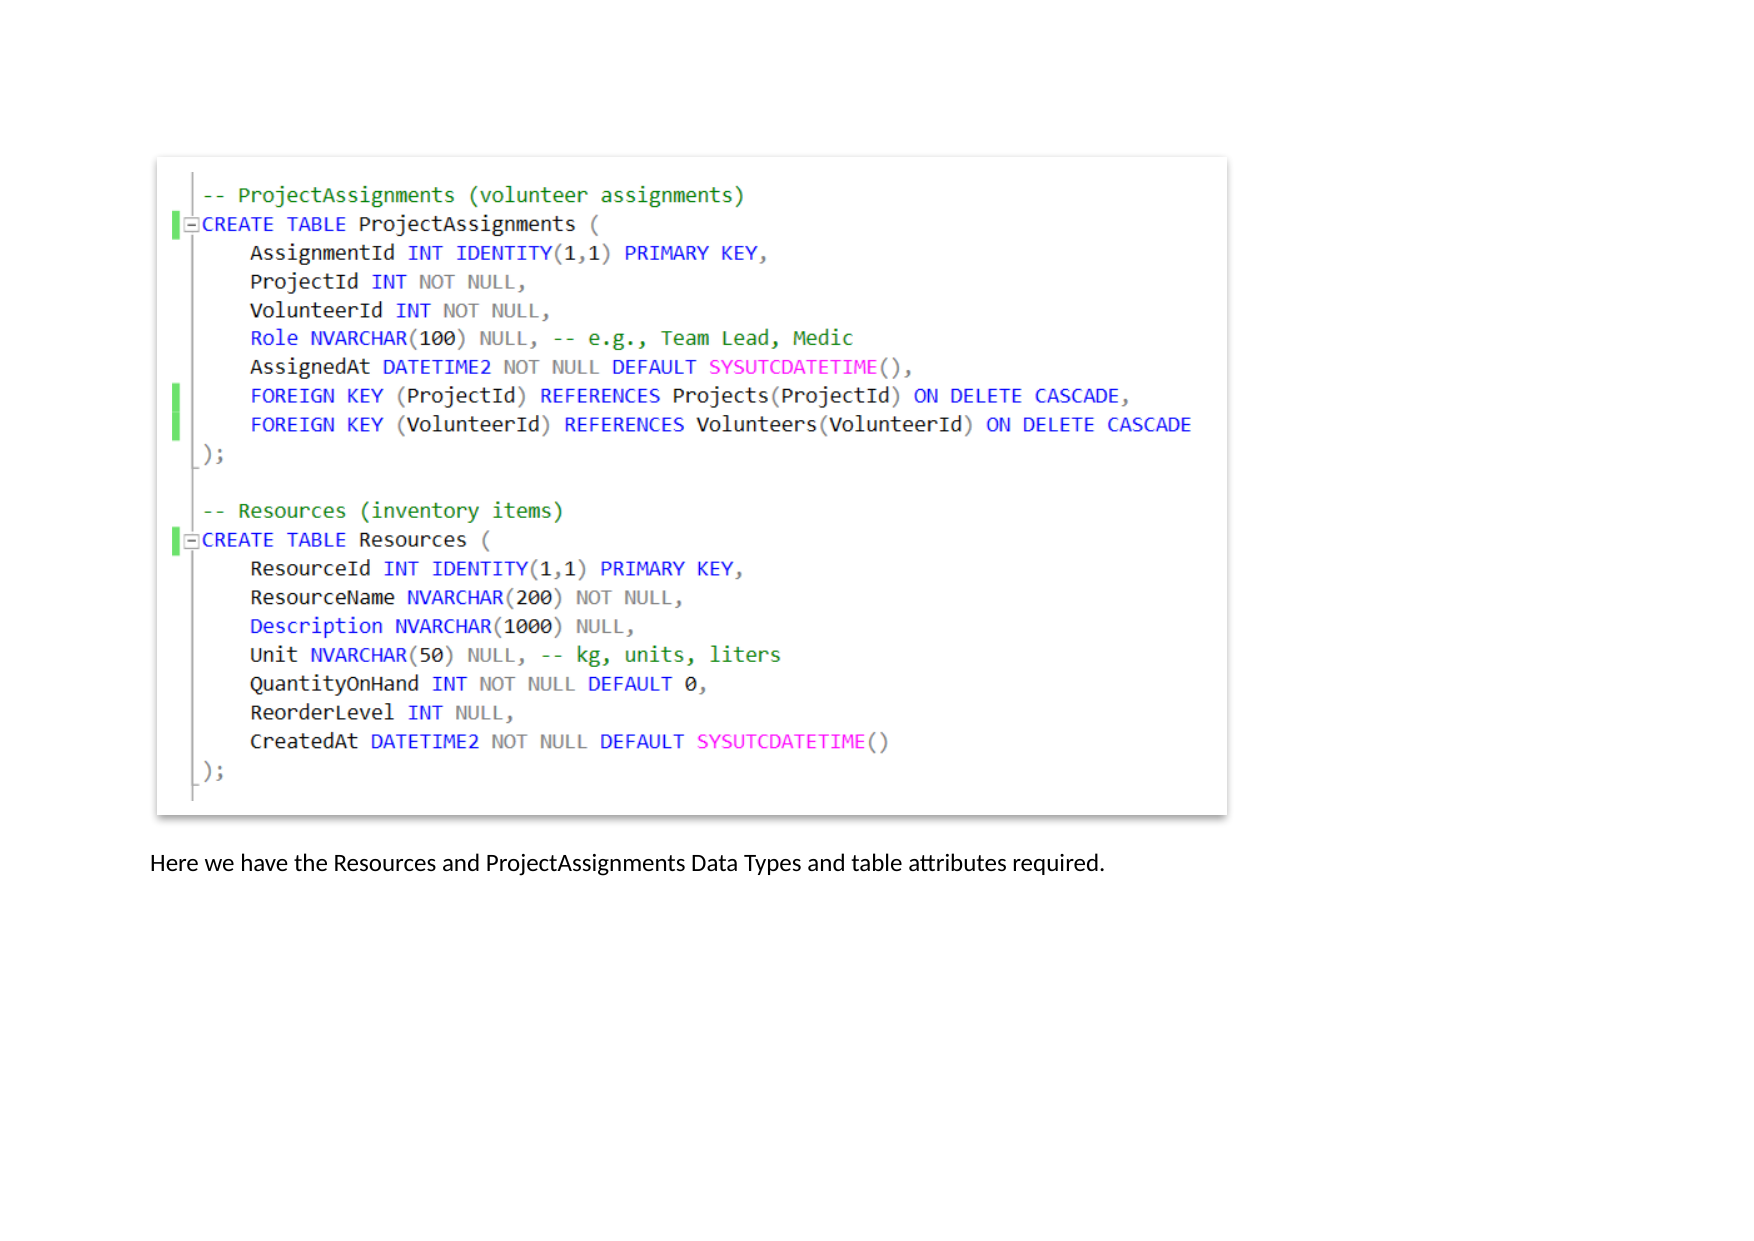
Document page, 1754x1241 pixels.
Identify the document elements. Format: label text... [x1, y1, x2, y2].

text Here we have the Resources and ProjectAssignments Data Types and table attributes required. [150, 847, 1604, 878]
picture [172, 172, 1212, 801]
